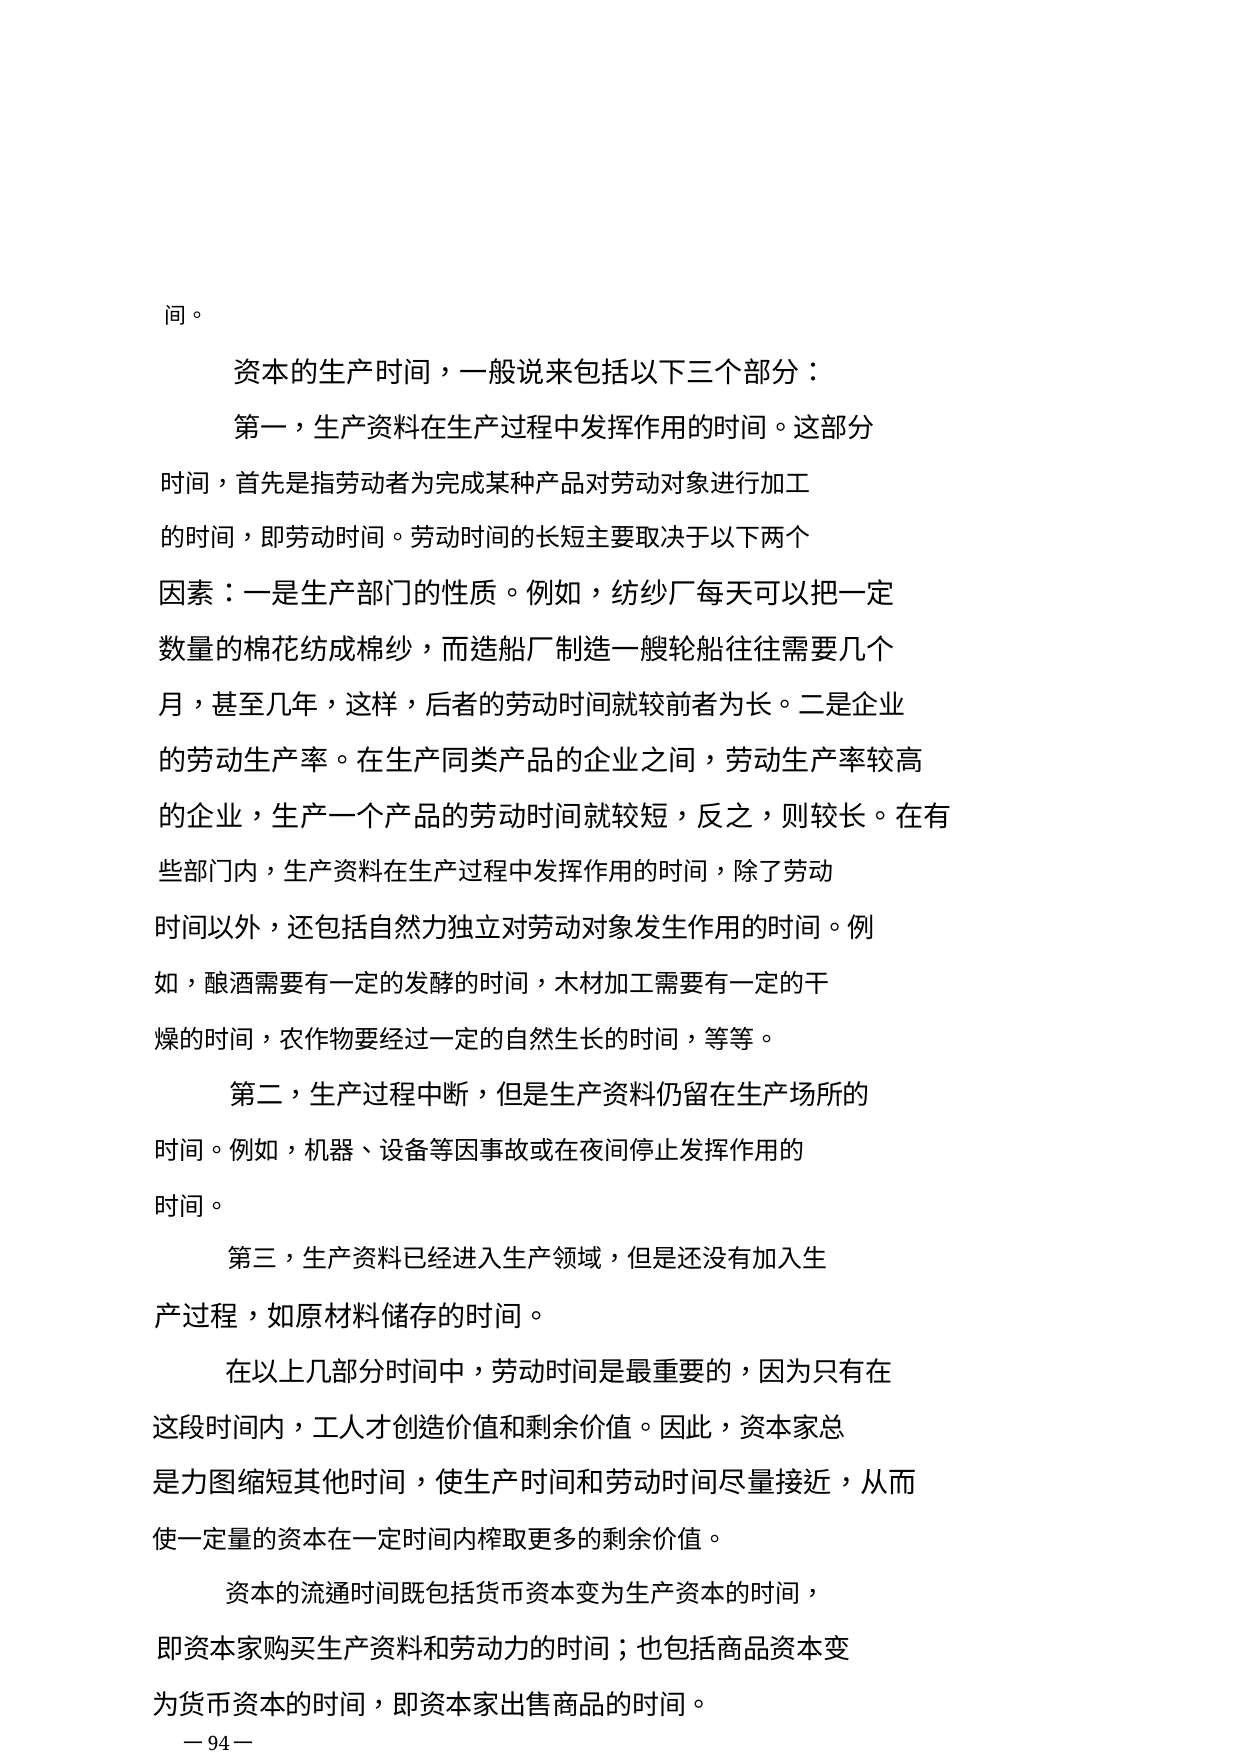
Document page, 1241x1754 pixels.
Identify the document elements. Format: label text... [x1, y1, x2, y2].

text 间。 [164, 306, 241, 327]
text 时间。 [154, 1195, 267, 1220]
text 产过程，如原材料储存的时间。 [154, 1304, 610, 1332]
text 在以上几部分时间中，劳动时间是最重要的，因为只有在 [225, 1360, 1032, 1387]
text 数量的棉花纺成棉纱，而造船厂制造一艘轮船往往需要几个 [158, 637, 1073, 665]
text 第一，生产资料在生产过程中发挥作用的时间。这部分 [233, 416, 969, 443]
text 的时间，即劳动时间。劳动时间的长短主要取决于以下两个 [160, 527, 908, 552]
text 时间，首先是指劳动者为完成某种产品对劳动对象进行加工 [160, 472, 908, 497]
text 的企业，生产一个产品的劳动时间就较短，反之，则较长。在有 [158, 804, 1073, 832]
text 使一定量的资本在一定时间内榨取更多的剩余价值。 [152, 1529, 1032, 1554]
text 月，甚至几年，这样，后者的劳动时间就较前者为长。二是企业 [158, 693, 1073, 720]
text 些部门内，生产资料在生产过程中发挥作用的时间，除了劳动 [158, 860, 1073, 885]
text 资本的流通时间既包括货币资本变为生产资本的时间， [225, 1583, 1032, 1608]
text 的劳动生产率。在生产同类产品的企业之间，劳动生产率较高 [158, 747, 1073, 776]
text 时间以外，还包括自然力独立对劳动对象发生作用的时间。例 [154, 916, 984, 943]
text 一94一 [183, 1734, 273, 1754]
text 第二，生产过程中断，但是生产资料仍留在生产场所的 [229, 1083, 984, 1109]
text 这段时间内，工人才创造价值和剩余价值。因此，资本家总 [152, 1416, 1032, 1443]
text 资本的生产时间，一般说来包括以下三个部分： [233, 360, 969, 388]
text 即资本家购买生产资料和劳动力的时间；也包括商品资本变 [156, 1637, 1032, 1664]
text 因素：一是生产部门的性质。例如，纺纱厂每天可以把一定 [158, 581, 1073, 609]
text 如，酿酒需要有一定的发酵的时间，木材加工需要有一定的干 [154, 972, 984, 997]
text 为货币资本的时间，即资本家出售商品的时间。 [152, 1693, 1032, 1720]
text 是力图缩短其他时间，使生产时间和劳动时间尽量接近，从而 [152, 1470, 1032, 1499]
text 燥的时间，农作物要经过一定的自然生长的时间，等等。 [154, 1029, 984, 1054]
text 时间。例如，机器、设备等因事故或在夜间停止发挥作用的 [154, 1139, 984, 1164]
text 第三，生产资料已经进入生产领域，但是还没有加入生 [227, 1247, 917, 1272]
